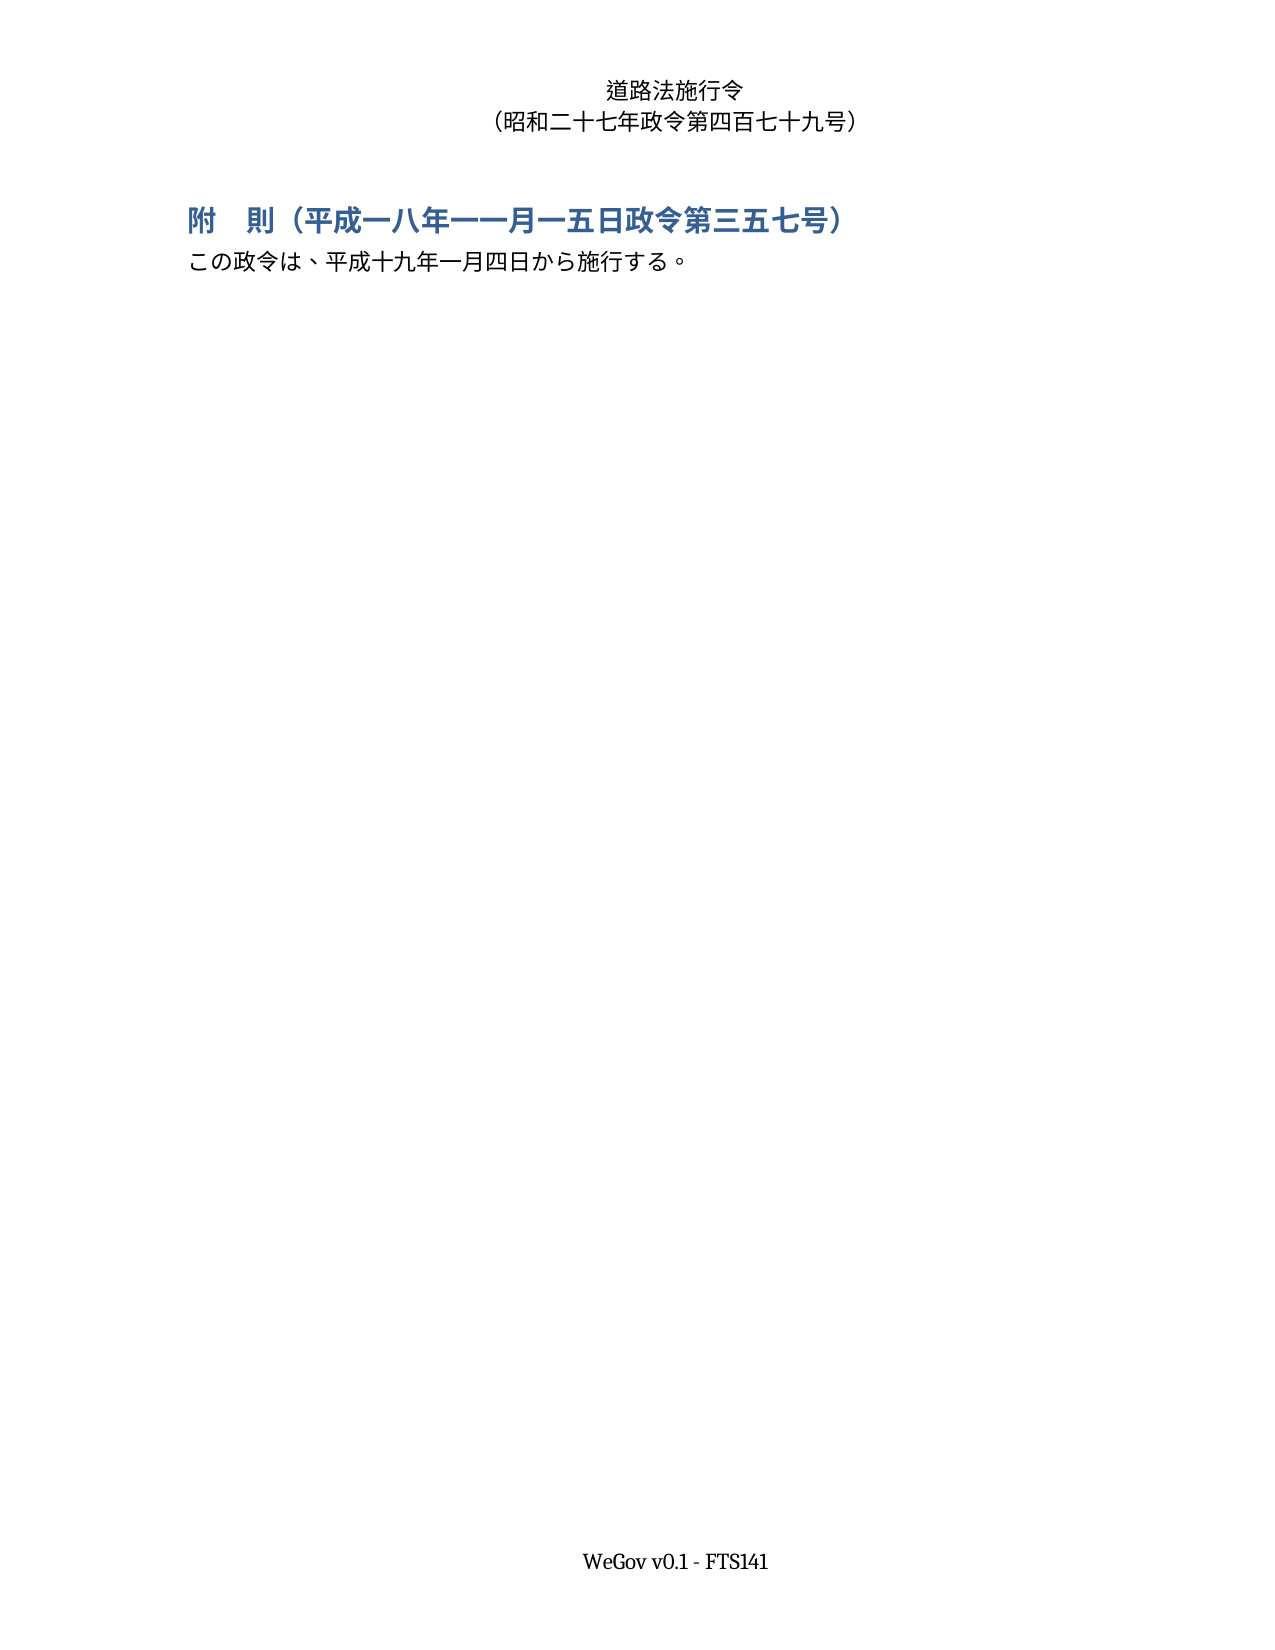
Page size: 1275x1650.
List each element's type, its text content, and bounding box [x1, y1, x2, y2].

text この政令は、平成十九年一月四日から施行する。 [187, 246, 1087, 277]
subtitle 附 則（平成一八年一一月一五日政令第三五七号） [187, 200, 1087, 240]
